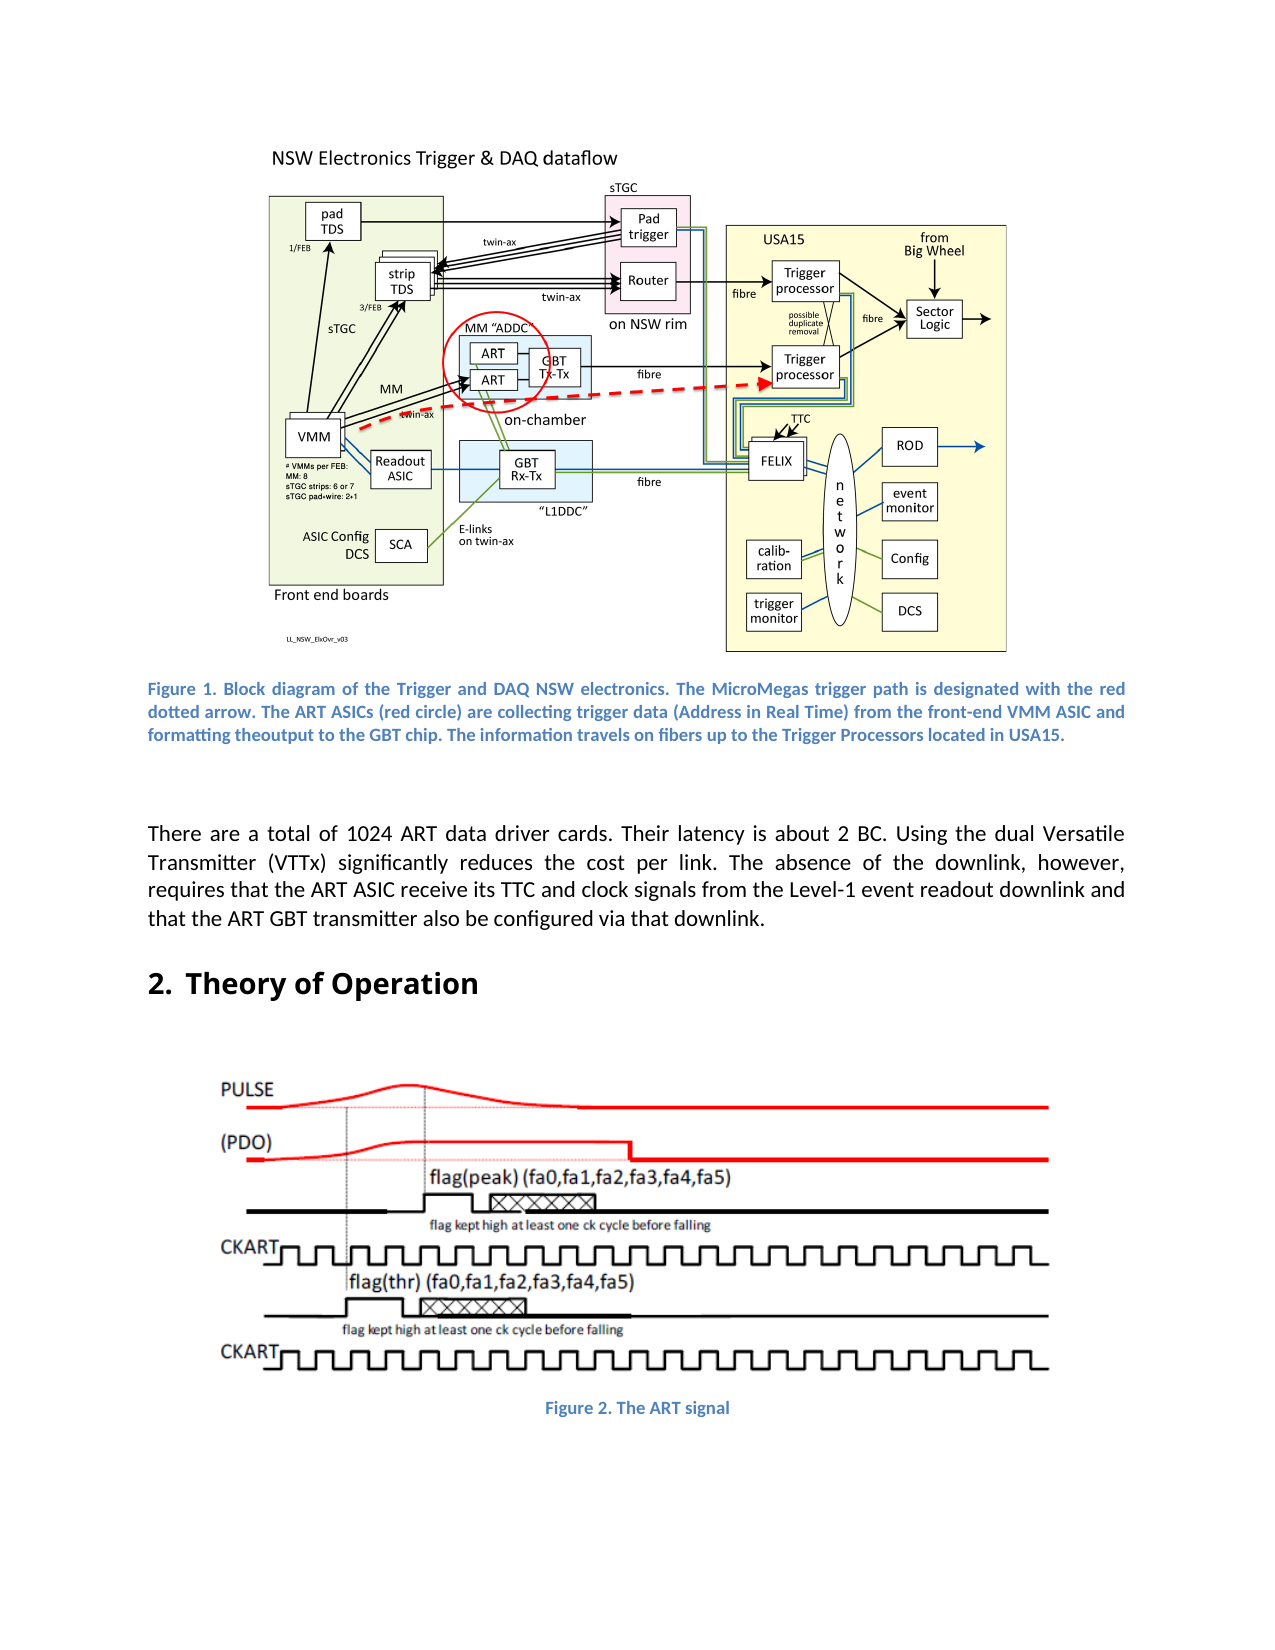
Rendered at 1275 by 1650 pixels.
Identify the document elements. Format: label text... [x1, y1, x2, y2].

text Figure 2. The ART signal [148, 1396, 1127, 1419]
text Figure 1. Block diagram of the Trigger and DAQ NSW electronics. The MicroMegas trigger path is designated with the red dotted arrow. The ART ASICs (red circle) are collecting trigger data (Address in Real Time) from the front-end VMM ASIC and formatting theoutput to the GBT chip. The information travels on fibers up to the Trigger Processors located in USA15. [148, 677, 1127, 746]
text There are a total of 1024 data driver cards. Their latency is about 2 BC. Using the dual Versatile Transmitter (VTTx) significantly reduces the cost per link. The absence of the downlink, however, requires that the ASIC receive its and clock signals from the Level-1 event readout downlink and that the transmitter also be configured via that downlink. [148, 819, 1127, 932]
picture [268, 147, 1007, 652]
list Theory of Operation [148, 963, 1127, 1003]
